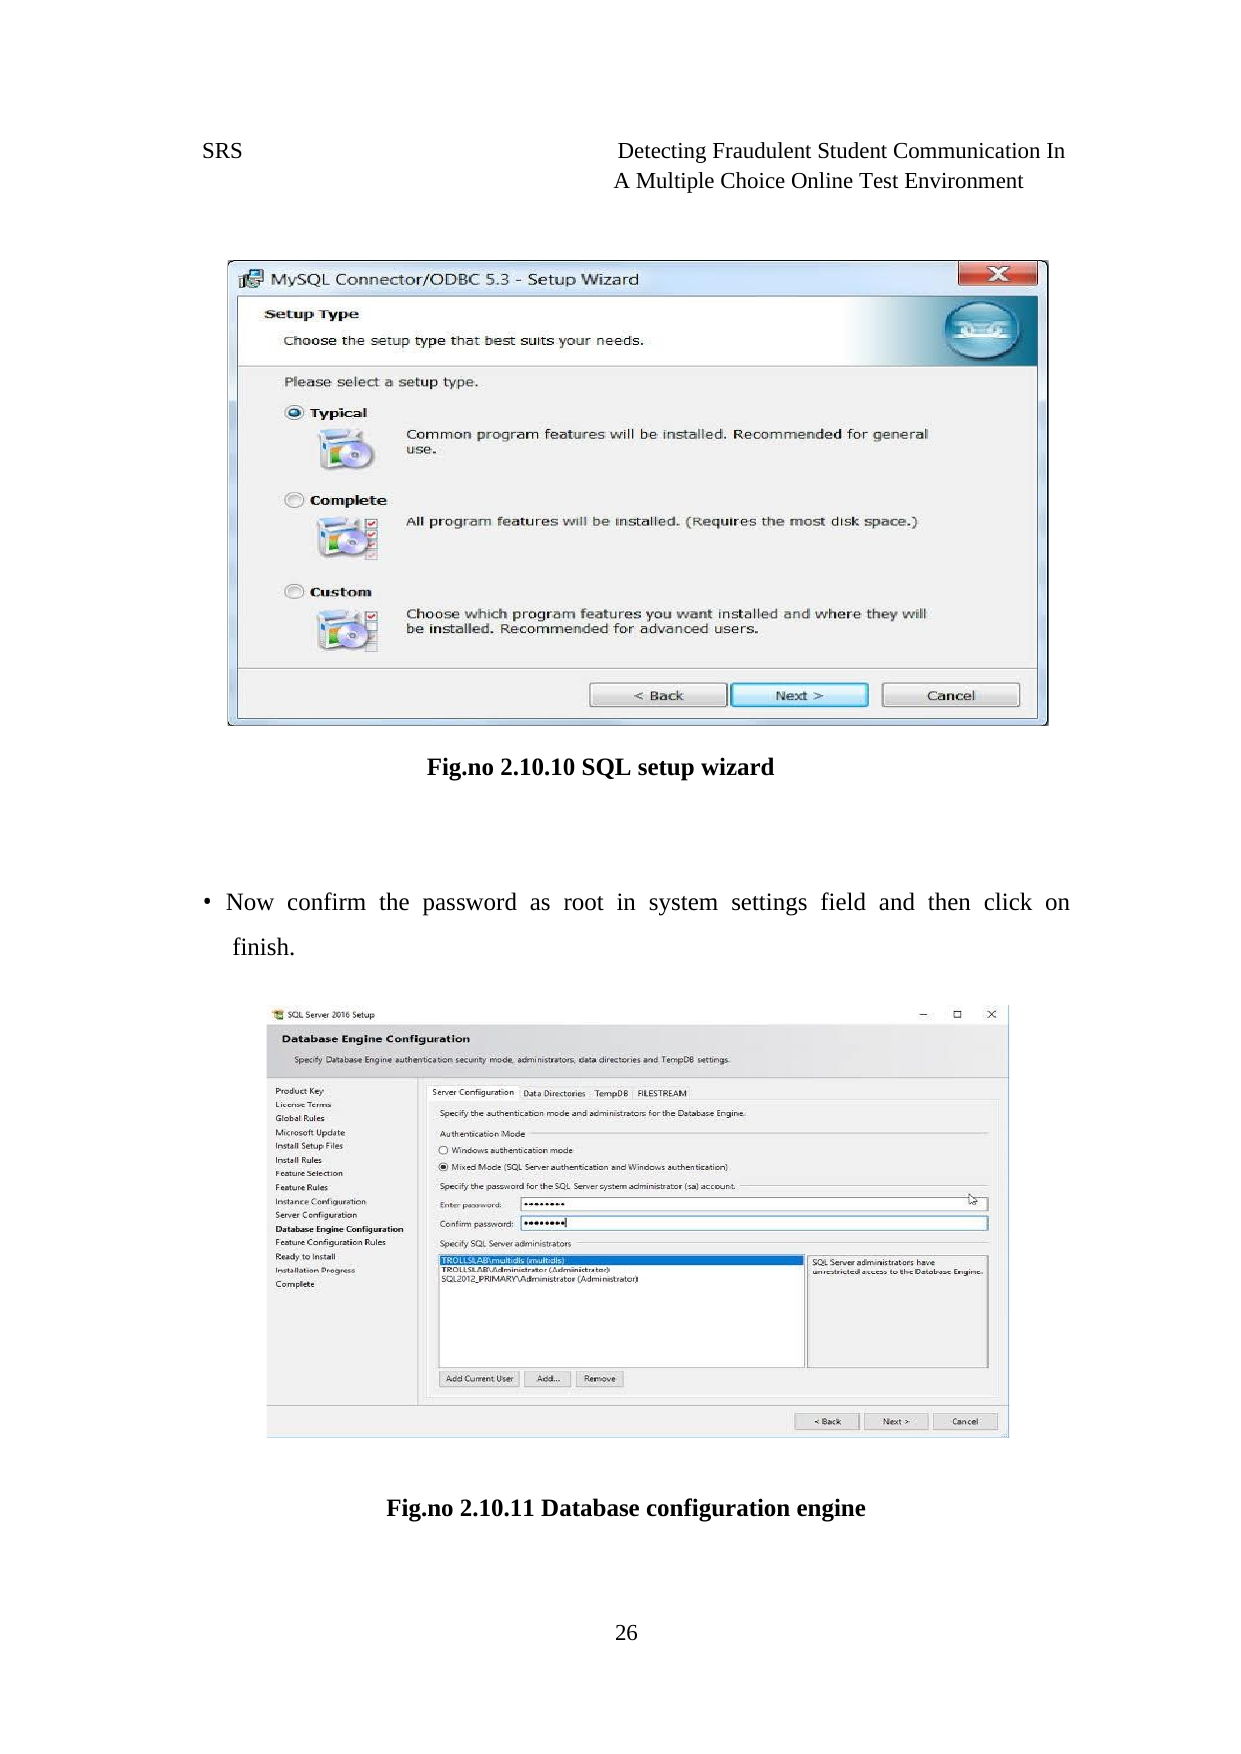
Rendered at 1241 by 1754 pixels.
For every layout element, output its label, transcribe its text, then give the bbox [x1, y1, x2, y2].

subtitle Fig.no 2.10.10 SQL setup wizard [249, 752, 915, 781]
picture [266, 1005, 1010, 1438]
subtitle Fig.no 2.10.11 Database configuration engine [249, 1493, 1003, 1522]
text • Now confirm the password as root in system settings field and then click on finish. [202, 884, 1071, 960]
picture [227, 260, 1049, 726]
